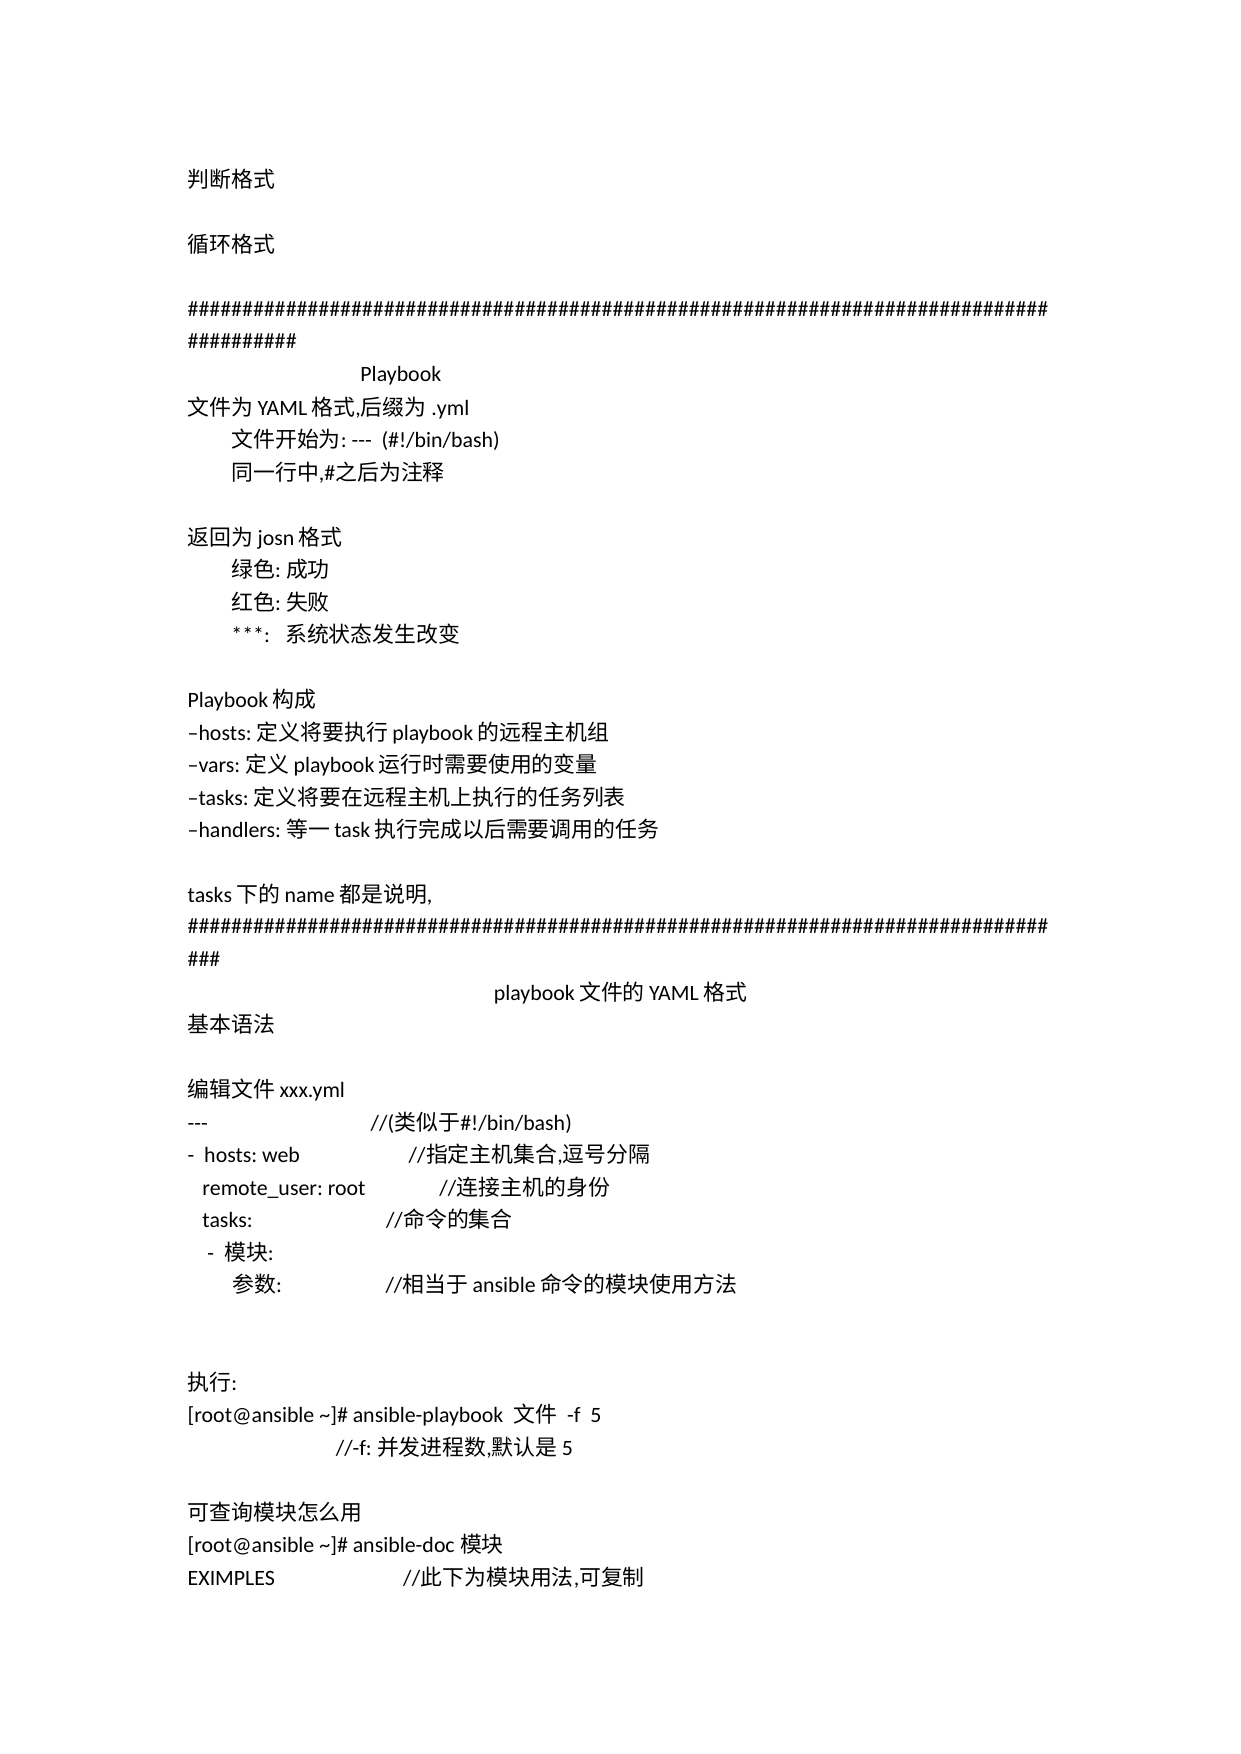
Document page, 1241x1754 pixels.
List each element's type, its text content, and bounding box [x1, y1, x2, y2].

text //-f: 并发进程数,默认是5 [187, 1429, 1053, 1462]
text 红色: 失败 [187, 584, 1053, 617]
text –tasks: 定义将要在远程主机上执行的任务列表 [187, 779, 1053, 812]
text ***: 系统状态发生改变 [187, 617, 1053, 649]
text –handlers: 等一task执行完成以后需要调用的任务 [187, 812, 1053, 844]
text 执行: [187, 1364, 1053, 1397]
text 循环格式 [187, 227, 1053, 259]
text EXIMPLES //此下为模块用法,可复制 [187, 1559, 1053, 1592]
text [root@ansible ~]# ansible-playbook 文件 -f 5 [187, 1397, 1053, 1429]
text ################################################################################## [187, 909, 1053, 974]
text 文件为YAML格式,后缀为 .yml [187, 389, 1053, 422]
text Playbook构成 [187, 682, 1053, 714]
text 基本语法 [187, 1007, 1053, 1039]
text ######################################################################################### [187, 292, 1053, 357]
text 参数: //相当于ansible命令的模块使用方法 [187, 1267, 1053, 1299]
text 返回为josn格式 [187, 519, 1053, 552]
text 绿色: 成功 [187, 552, 1053, 584]
text - hosts: web //指定主机集合,逗号分隔 [187, 1137, 1053, 1169]
text 判断格式 [187, 162, 1053, 194]
text playbook文件的YAML格式 [187, 974, 1053, 1007]
text tasks下的name都是说明, [187, 877, 1053, 909]
text tasks: //命令的集合 [187, 1202, 1053, 1234]
text - 模块: [187, 1234, 1053, 1267]
text 编辑文件xxx.yml [187, 1072, 1053, 1104]
text remote_user: root //连接主机的身份 [187, 1169, 1053, 1202]
text [root@ansible ~]# ansible-doc 模块 [187, 1527, 1053, 1559]
text --- //(类似于#!/bin/bash) [187, 1104, 1053, 1137]
text 文件开始为: --- (#!/bin/bash) [187, 422, 1053, 454]
text –hosts: 定义将要执行playbook的远程主机组 [187, 714, 1053, 747]
text Playbook [187, 357, 1053, 389]
text –vars: 定义playbook运行时需要使用的变量 [187, 747, 1053, 779]
text 同一行中,#之后为注释 [187, 454, 1053, 487]
text 可查询模块怎么用 [187, 1494, 1053, 1527]
